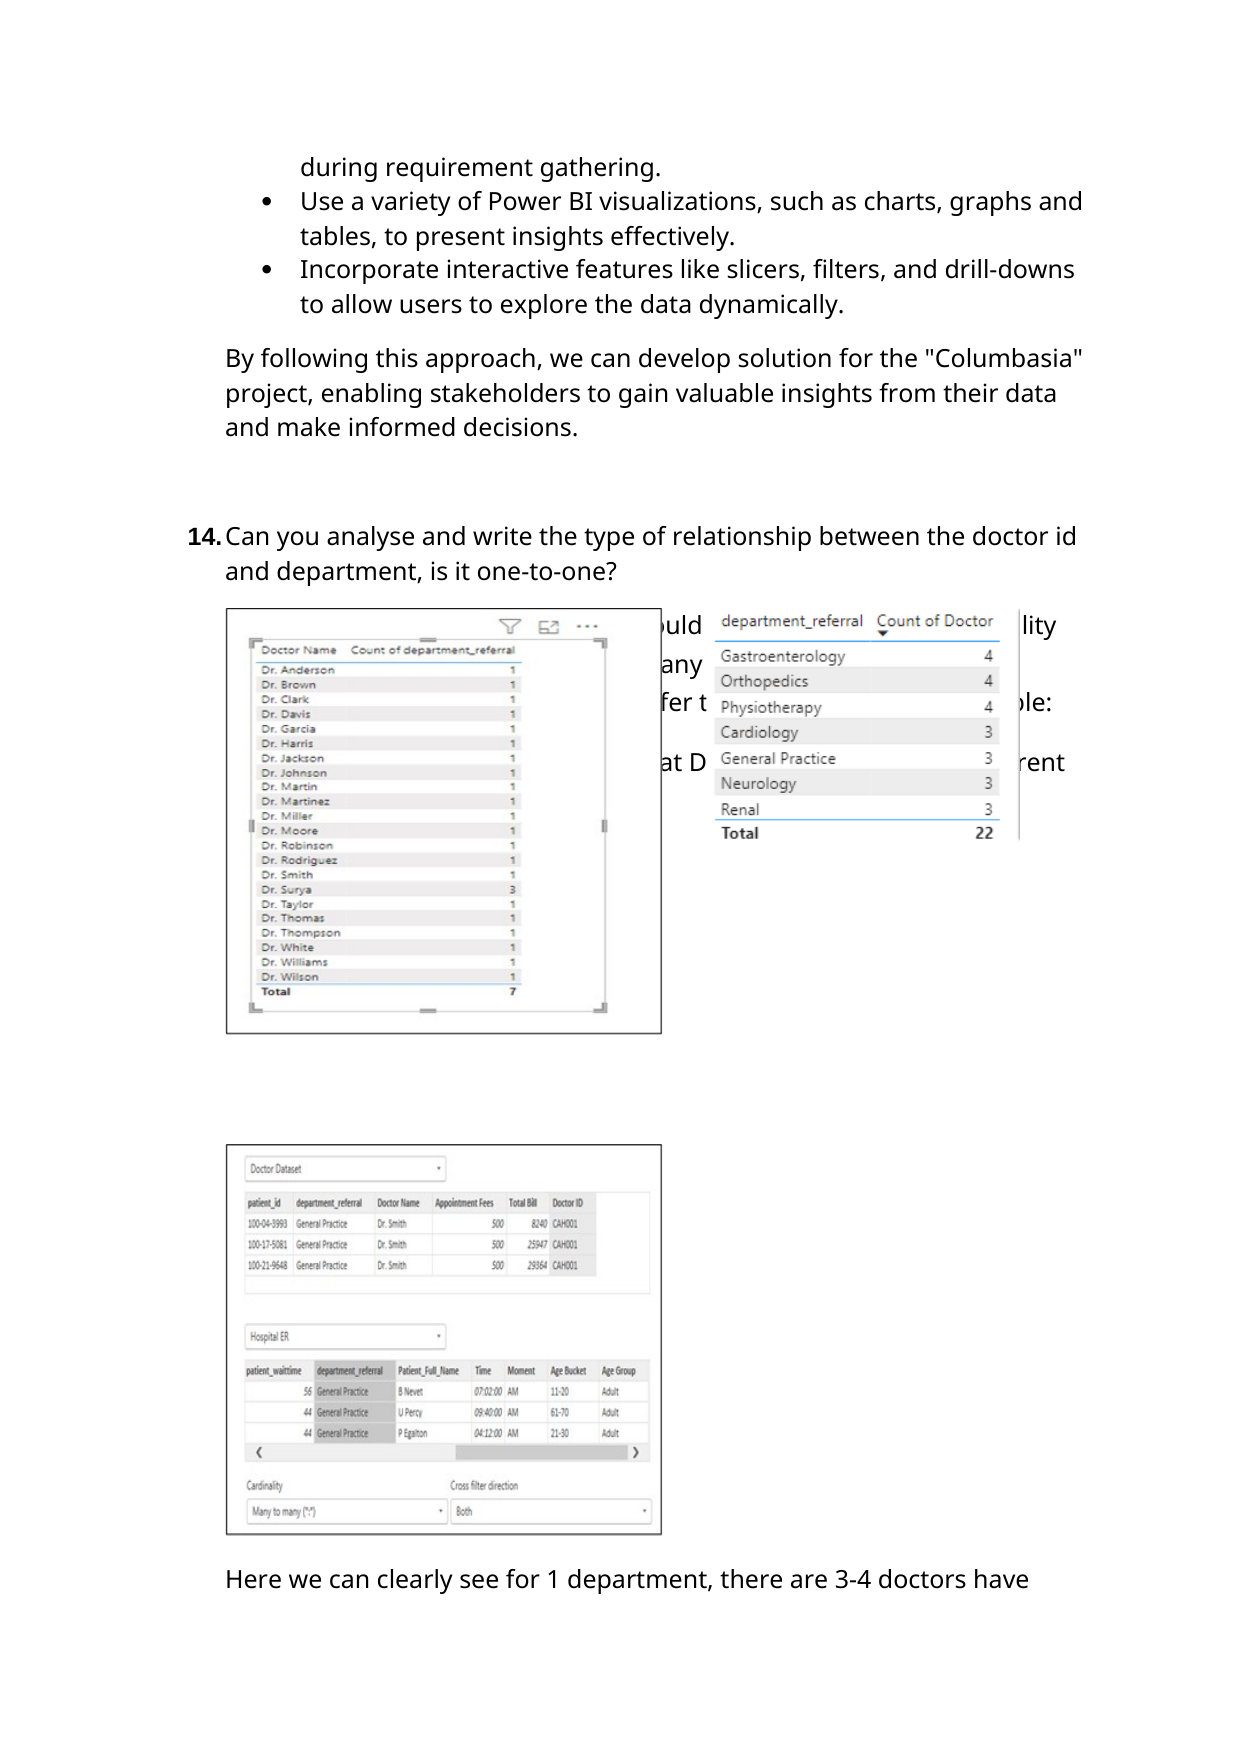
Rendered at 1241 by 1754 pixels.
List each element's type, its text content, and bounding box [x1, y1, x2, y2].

list Use a variety of Power BI visualizations, such as charts, graphs and tables, to present insights effectively. [262, 184, 1090, 252]
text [225, 1562, 1090, 1596]
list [262, 150, 1090, 184]
picture [706, 608, 1020, 852]
text By following this approach, we can develop solution for the "Columbasia" project, enabling stakeholders to gain valuable insights from their data and make informed decisions. [225, 341, 1090, 443]
picture [225, 607, 663, 1035]
picture [225, 1143, 663, 1536]
list Incorporate interactive features like slicers, filters, and drill-downs to allow users to explore the data dynamically. [262, 252, 1090, 320]
list Can you analyse and write the type of relationship between the doctor id and department, is it one-to-one? [187, 519, 1090, 587]
